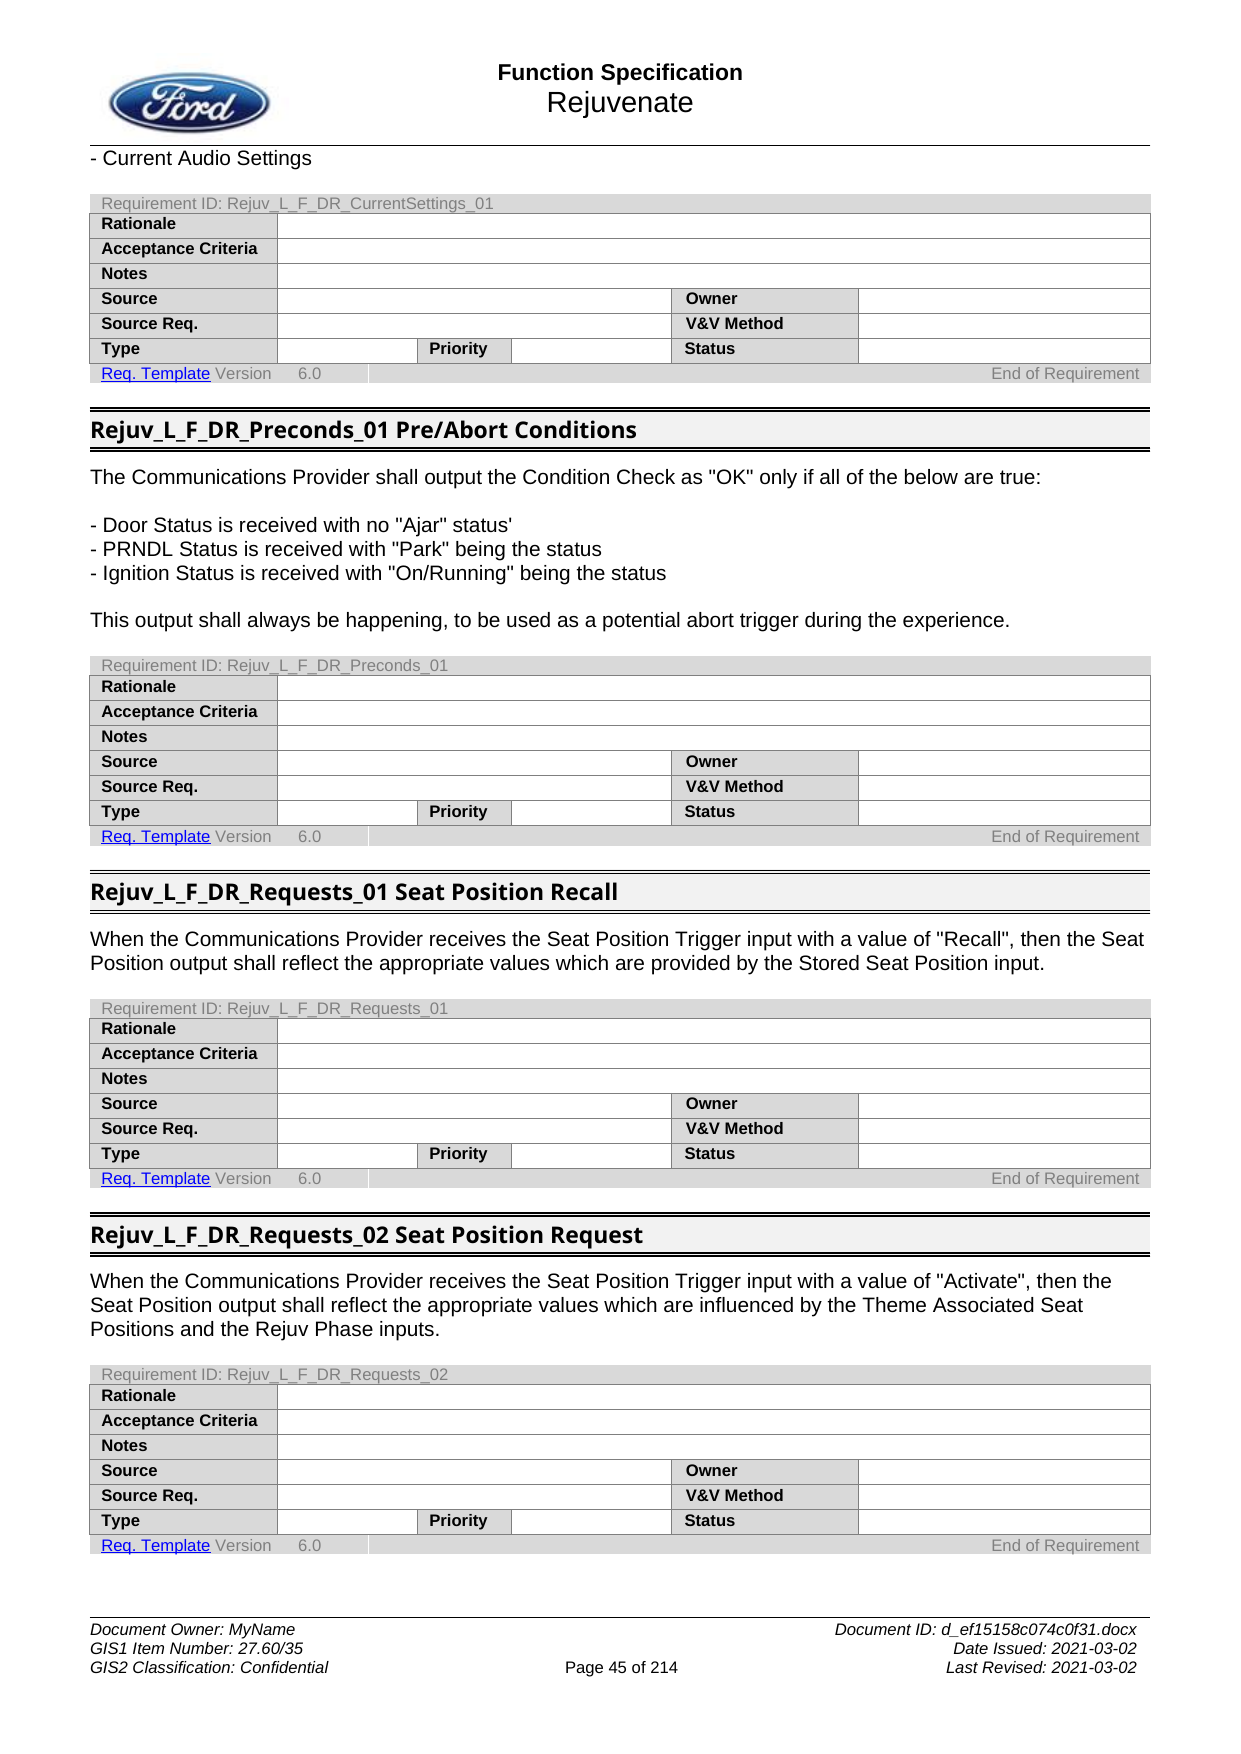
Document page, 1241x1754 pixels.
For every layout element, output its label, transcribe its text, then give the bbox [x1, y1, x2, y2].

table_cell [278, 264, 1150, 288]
text When the Communications Provider receives the Seat Position Trigger input with a value of "Recall", then the Seat Position output shall reflect the appropriate values which are provided by the Stored Seat Position input. [90, 927, 1150, 975]
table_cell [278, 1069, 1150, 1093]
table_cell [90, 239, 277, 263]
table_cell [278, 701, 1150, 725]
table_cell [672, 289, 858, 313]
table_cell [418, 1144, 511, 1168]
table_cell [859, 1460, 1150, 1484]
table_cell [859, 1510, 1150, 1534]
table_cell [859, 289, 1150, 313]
text - Current Audio Settings [90, 146, 1150, 170]
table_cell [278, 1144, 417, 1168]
text This output shall always be happening, to be used as a potential abort trigger during the experience. [90, 608, 1150, 632]
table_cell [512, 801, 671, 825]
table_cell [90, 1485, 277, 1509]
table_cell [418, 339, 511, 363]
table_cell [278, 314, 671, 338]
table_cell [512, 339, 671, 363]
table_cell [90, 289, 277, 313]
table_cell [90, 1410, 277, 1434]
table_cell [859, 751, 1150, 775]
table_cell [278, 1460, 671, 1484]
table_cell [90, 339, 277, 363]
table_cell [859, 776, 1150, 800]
text - Door Status is received with no "Ajar" status' [90, 512, 1150, 536]
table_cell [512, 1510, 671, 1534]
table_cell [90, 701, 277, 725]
picture [89, 53, 290, 154]
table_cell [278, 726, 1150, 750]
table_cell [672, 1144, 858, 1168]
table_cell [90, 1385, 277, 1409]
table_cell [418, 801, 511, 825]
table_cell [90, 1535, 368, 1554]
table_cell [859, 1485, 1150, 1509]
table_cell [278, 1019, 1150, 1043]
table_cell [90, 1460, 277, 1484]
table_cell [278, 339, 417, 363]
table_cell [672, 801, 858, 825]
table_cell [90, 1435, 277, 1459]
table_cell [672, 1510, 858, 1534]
text The Communications Provider shall output the Condition Check as "OK" only if all of the below are true: [90, 464, 1150, 488]
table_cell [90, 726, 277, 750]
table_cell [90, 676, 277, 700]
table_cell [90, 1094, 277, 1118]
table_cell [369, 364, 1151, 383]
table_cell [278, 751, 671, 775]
text Rejuv_L_F_DR_Preconds_01 Pre/Abort Conditions [90, 412, 1150, 447]
text When the Communications Provider receives the Seat Position Trigger input with a value of "Activate", then the Seat Position output shall reflect the appropriate values which are influenced by the Theme Associated Seat Positions and the Rejuv Phase inputs. [90, 1269, 1150, 1341]
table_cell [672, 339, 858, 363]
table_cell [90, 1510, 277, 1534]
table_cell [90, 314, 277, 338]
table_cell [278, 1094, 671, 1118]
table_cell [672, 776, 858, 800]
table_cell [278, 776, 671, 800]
text - PRNDL Status is received with "Park" being the status [90, 536, 1150, 560]
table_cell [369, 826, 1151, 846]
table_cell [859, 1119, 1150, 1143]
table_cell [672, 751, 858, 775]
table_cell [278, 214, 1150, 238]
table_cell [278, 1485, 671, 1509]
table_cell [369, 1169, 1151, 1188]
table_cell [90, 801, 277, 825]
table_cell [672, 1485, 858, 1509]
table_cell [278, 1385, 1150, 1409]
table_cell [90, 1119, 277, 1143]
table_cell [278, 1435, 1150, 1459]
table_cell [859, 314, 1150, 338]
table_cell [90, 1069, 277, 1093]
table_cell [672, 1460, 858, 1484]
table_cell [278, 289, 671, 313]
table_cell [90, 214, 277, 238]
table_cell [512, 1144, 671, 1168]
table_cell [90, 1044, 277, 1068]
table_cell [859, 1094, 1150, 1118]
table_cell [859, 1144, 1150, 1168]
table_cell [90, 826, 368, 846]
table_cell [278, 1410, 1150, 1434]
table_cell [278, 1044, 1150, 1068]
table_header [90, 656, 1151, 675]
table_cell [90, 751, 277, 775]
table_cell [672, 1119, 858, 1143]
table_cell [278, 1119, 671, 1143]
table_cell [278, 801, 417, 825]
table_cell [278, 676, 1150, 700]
text Rejuv_L_F_DR_Requests_01 Seat Position Recall [90, 874, 1150, 910]
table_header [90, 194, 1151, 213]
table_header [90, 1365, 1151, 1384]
text Rejuv_L_F_DR_Requests_02 Seat Position Request [90, 1217, 1150, 1252]
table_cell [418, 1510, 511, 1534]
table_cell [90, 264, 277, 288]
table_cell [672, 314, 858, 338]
text - Ignition Status is received with "On/Running" being the status [90, 560, 1150, 584]
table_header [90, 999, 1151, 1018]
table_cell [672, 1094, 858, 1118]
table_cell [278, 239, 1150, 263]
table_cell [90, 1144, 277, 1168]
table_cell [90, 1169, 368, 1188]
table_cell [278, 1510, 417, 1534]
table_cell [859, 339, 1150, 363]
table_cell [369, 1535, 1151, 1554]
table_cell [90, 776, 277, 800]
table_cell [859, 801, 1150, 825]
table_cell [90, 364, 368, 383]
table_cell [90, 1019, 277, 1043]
